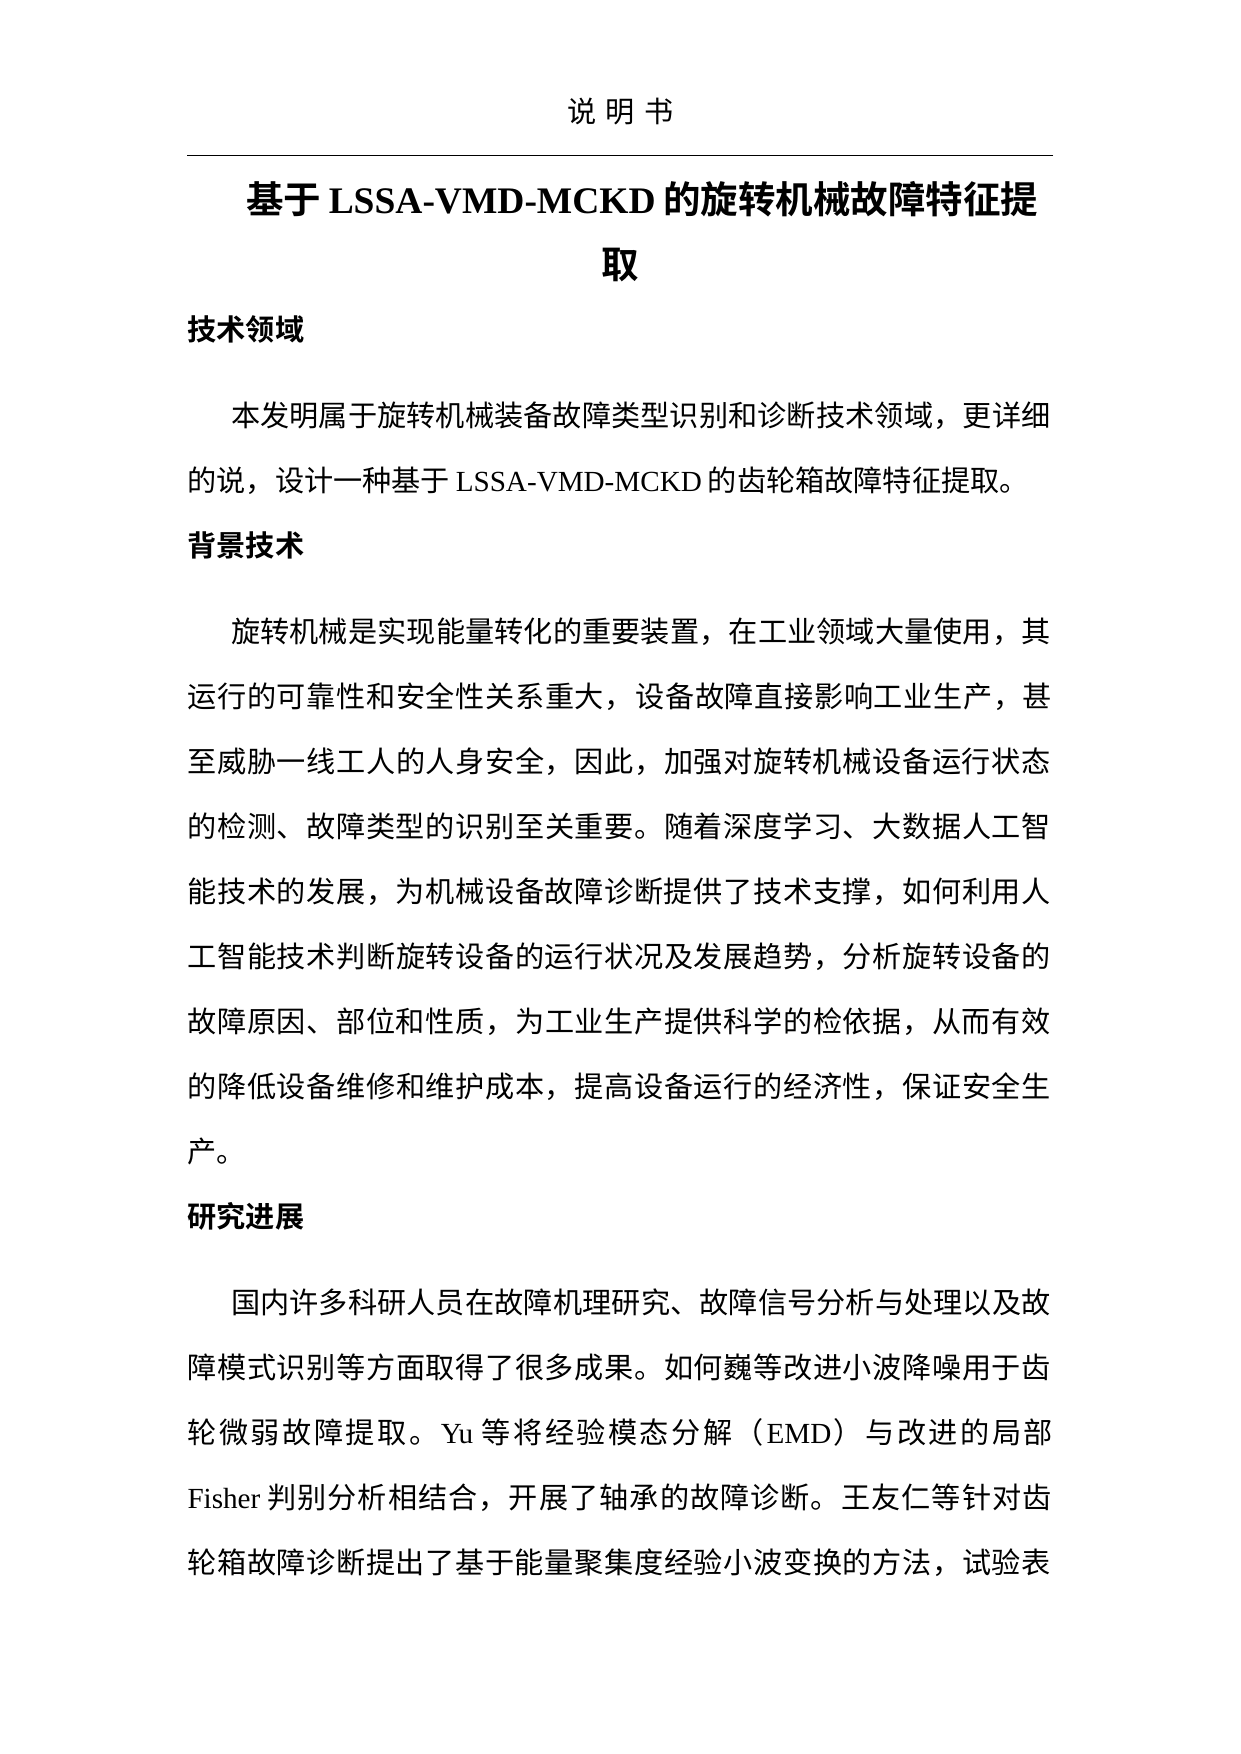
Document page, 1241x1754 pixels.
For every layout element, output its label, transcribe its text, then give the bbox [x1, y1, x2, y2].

text 背景技术 [187, 511, 1053, 576]
text 旋转机械是实现能量转化的重要装置，在工业领域大量使用，其运行的可靠性和安全性关系重大，设备故障直接影响工业生产，甚至威胁一线工人的人身安全，因此，加强对旋转机械设备运行状态的检测、故障类型的识别至关重要。随着深度学习、大数据人工智能技术的发展，为机械设备故障诊断提供了技术支撑，如何利用人工智能技术判断旋转设备的运行状况及发展趋势，分析旋转设备的故障原因、部位和性质，为工业生产提供科学的检依据，从而有效的降低设备维修和维护成本，提高设备运行的经济性，保证安全生产。 [187, 597, 1053, 1182]
text 本发明属于旋转机械装备故障类型识别和诊断技术领域，更详细的说，设计一种基于LSSA-VMD-MCKD的齿轮箱故障特征提取。 [187, 381, 1053, 511]
text 研究进展 [187, 1182, 1053, 1247]
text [187, 1268, 1053, 1593]
text 技术领域 [187, 295, 1053, 360]
text 基于LSSA-VMD-MCKD的旋转机械故障特征提取 [187, 165, 1053, 295]
